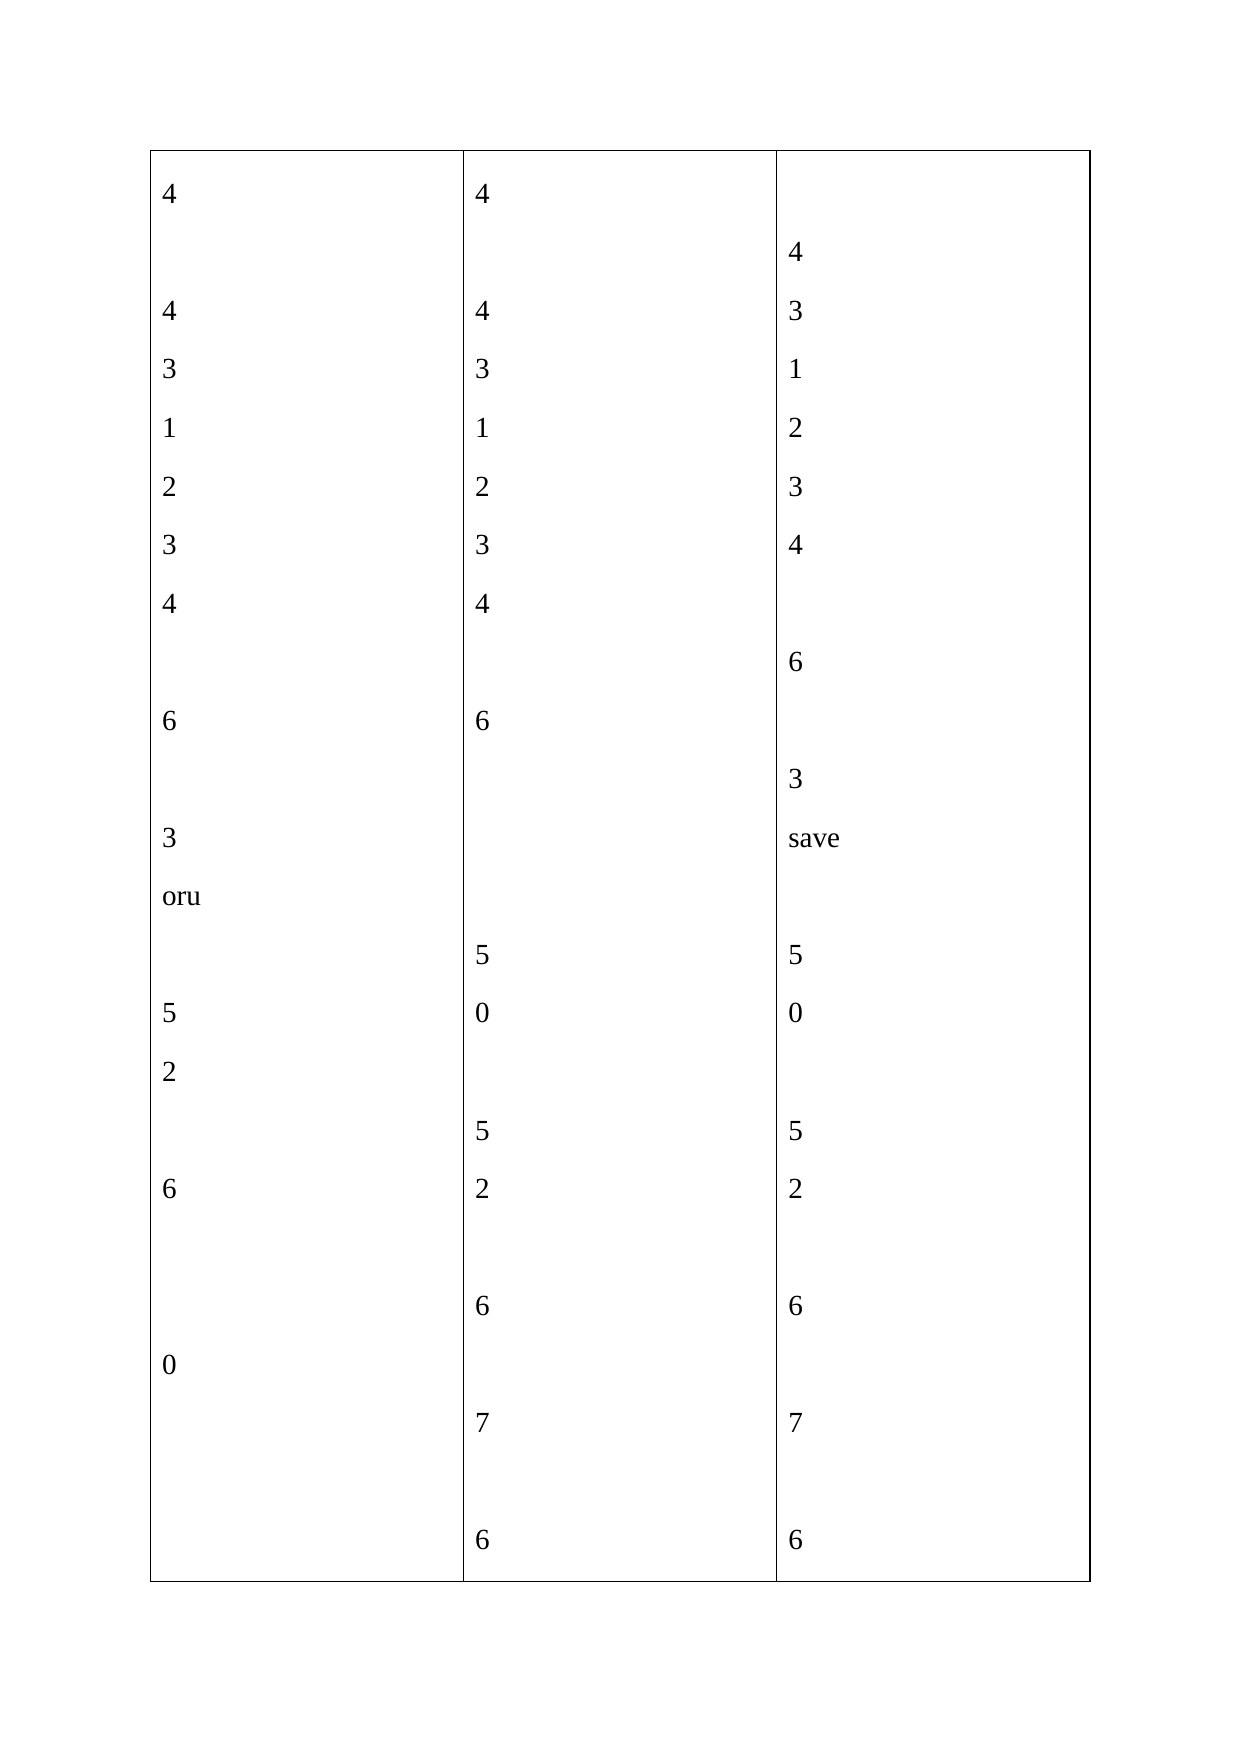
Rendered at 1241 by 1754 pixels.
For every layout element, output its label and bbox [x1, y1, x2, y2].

table_cell [464, 151, 776, 1581]
table_cell [151, 151, 463, 1581]
table_cell [777, 151, 1089, 1581]
